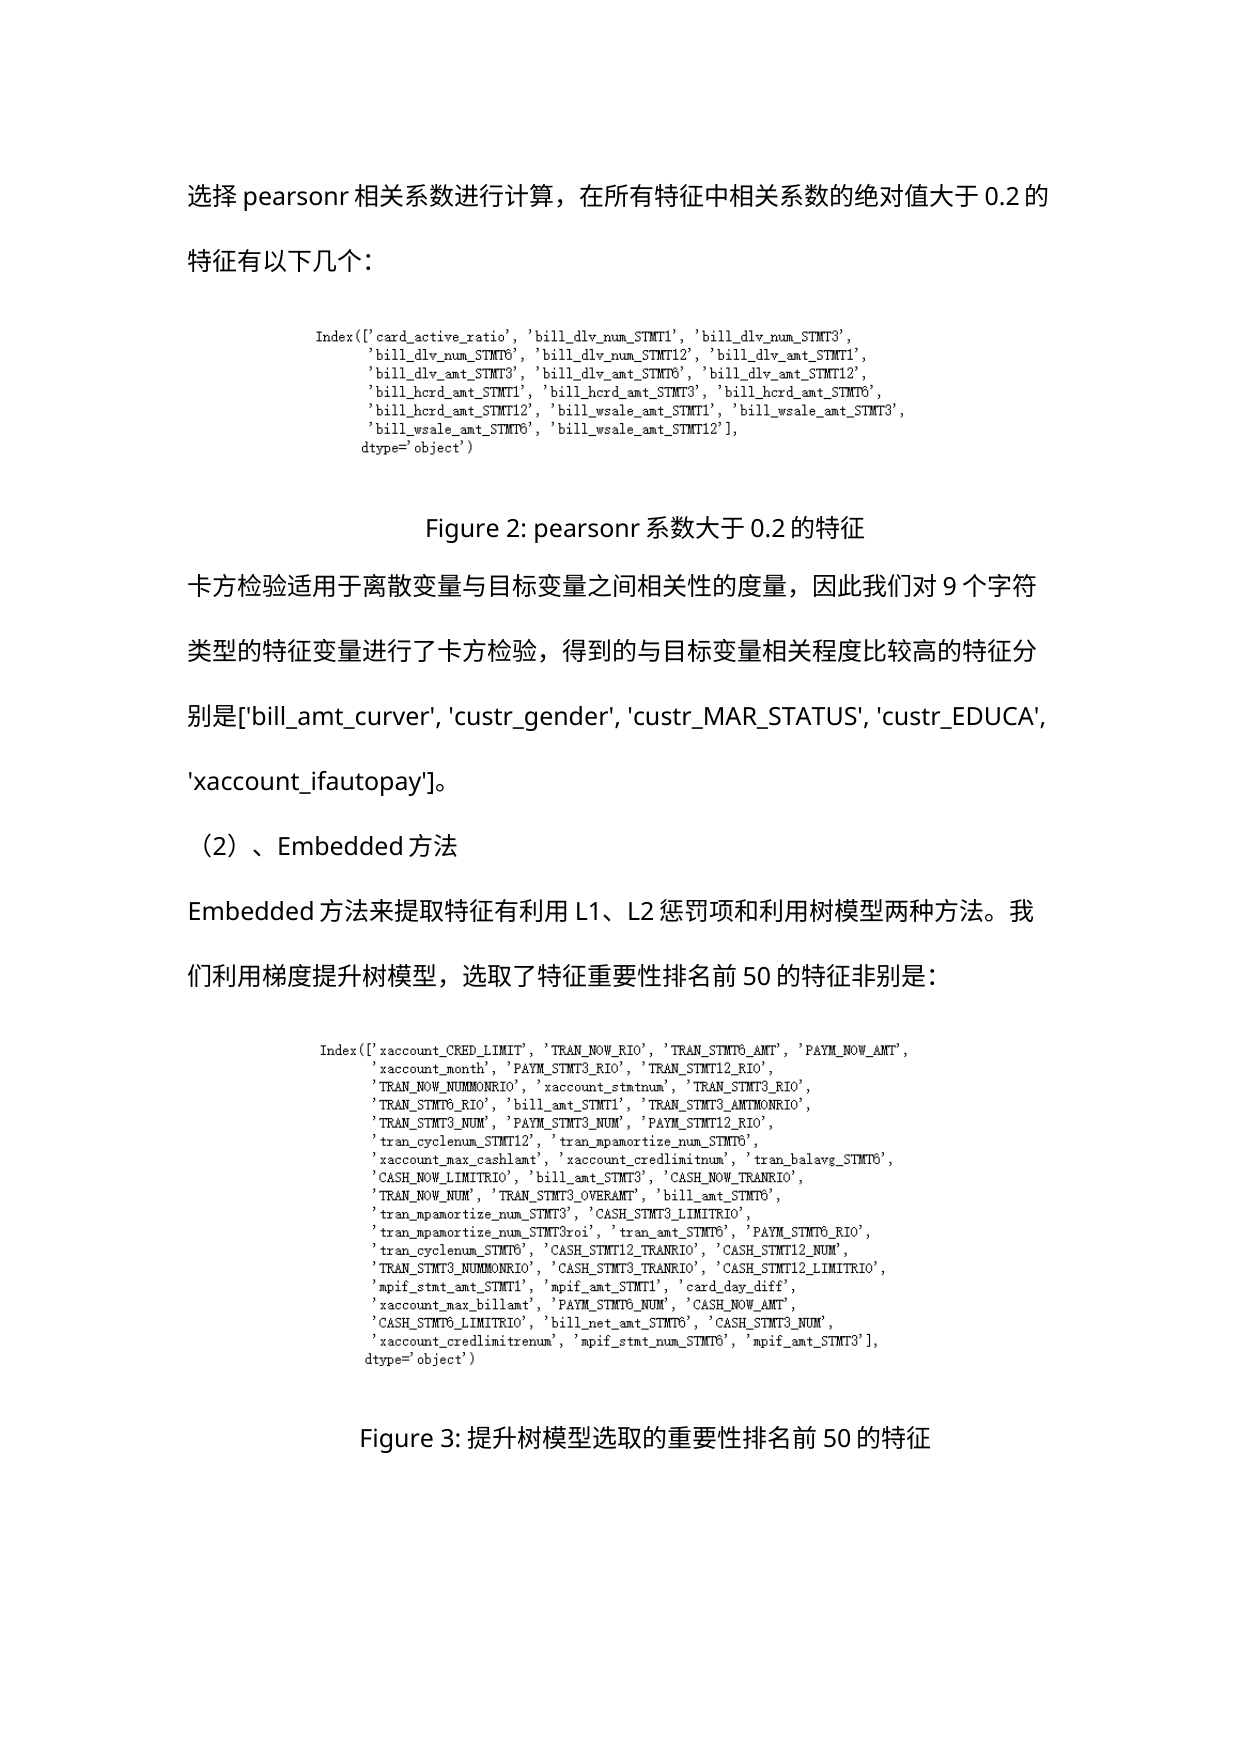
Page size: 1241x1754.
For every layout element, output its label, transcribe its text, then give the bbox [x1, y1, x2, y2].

text 选择pearsonr相关系数进行计算，在所有特征中相关系数的绝对值大于0.2的特征有以下几个： [187, 162, 1053, 292]
text Figure 2: pearsonr系数大于0.2的特征 [187, 487, 1053, 552]
text 卡方检验适用于离散变量与目标变量之间相关性的度量，因此我们对9个字符类型的特征变量进行了卡方检验，得到的与目标变量相关程度比较高的特征分别是['bill_amt_curver', 'custr_gender', 'custr_MAR_STATUS', 'custr_EDUCA', 'xaccount_ifautopay']。 [187, 552, 1053, 812]
picture [310, 1039, 930, 1381]
text （2）、Embedded方法 [187, 812, 1053, 877]
picture [310, 324, 930, 472]
text Embedded方法来提取特征有利用L1、L2惩罚项和利用树模型两种方法。我们利用梯度提升树模型，选取了特征重要性排名前50的特征非别是： [187, 877, 1053, 1007]
text Figure 3: 提升树模型选取的重要性排名前50的特征 [187, 1397, 1053, 1462]
